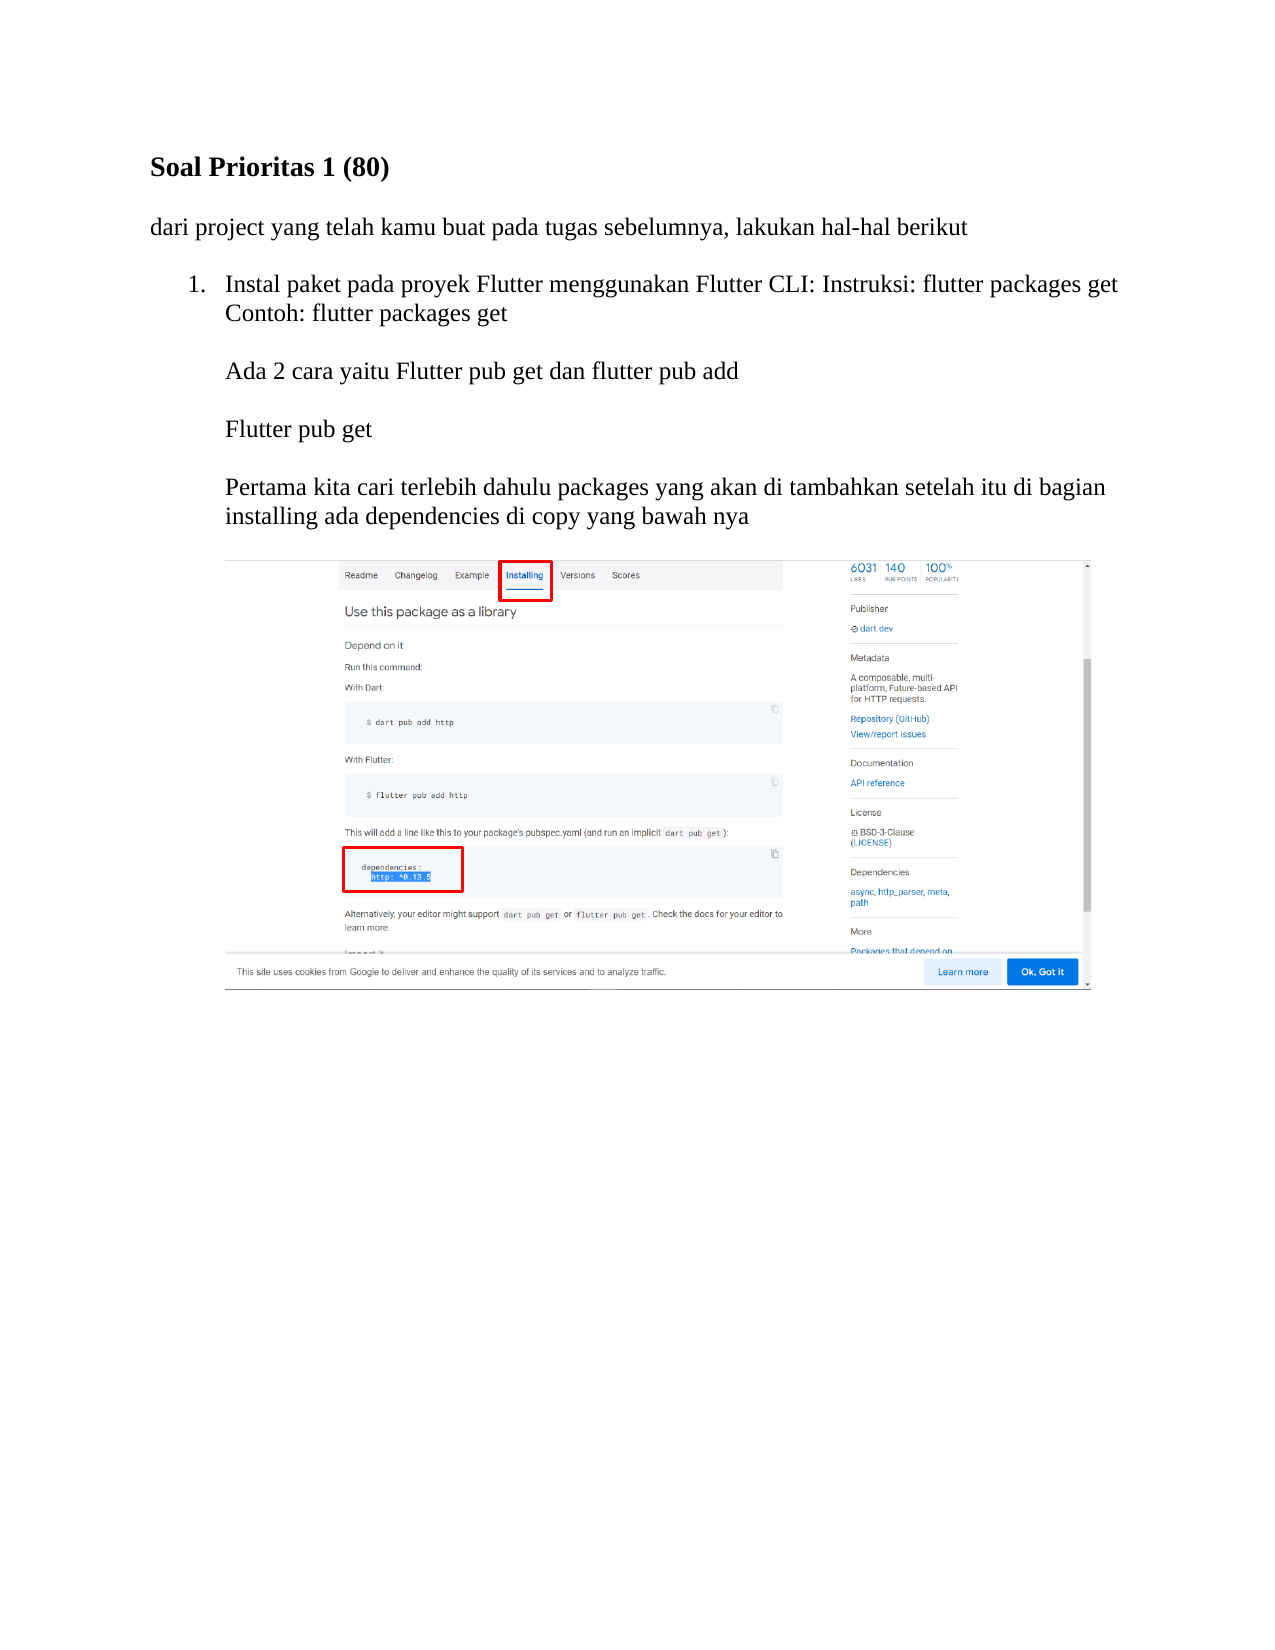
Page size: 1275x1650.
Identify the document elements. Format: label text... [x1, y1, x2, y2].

picture [225, 558, 1092, 990]
text Ada 2 cara yaitu Flutter pub get dan flutter pub add [225, 356, 1125, 385]
list Instal paket pada proyek Flutter menggunakan Flutter CLI: Instruksi: flutter packages get Contoh: flutter packages get [187, 269, 1125, 327]
text Soal Prioritas 1 (80) [150, 150, 1125, 182]
text dari project yang telah kamu buat pada tugas sebelumnya, lakukan hal-hal berikut [150, 212, 1125, 240]
text Pertama kita cari terlebih dahulu packages yang akan di tambahkan setelah itu di bagian installing ada dependencies di copy yang bawah nya [225, 472, 1125, 529]
text Flutter pub get [225, 414, 1125, 443]
